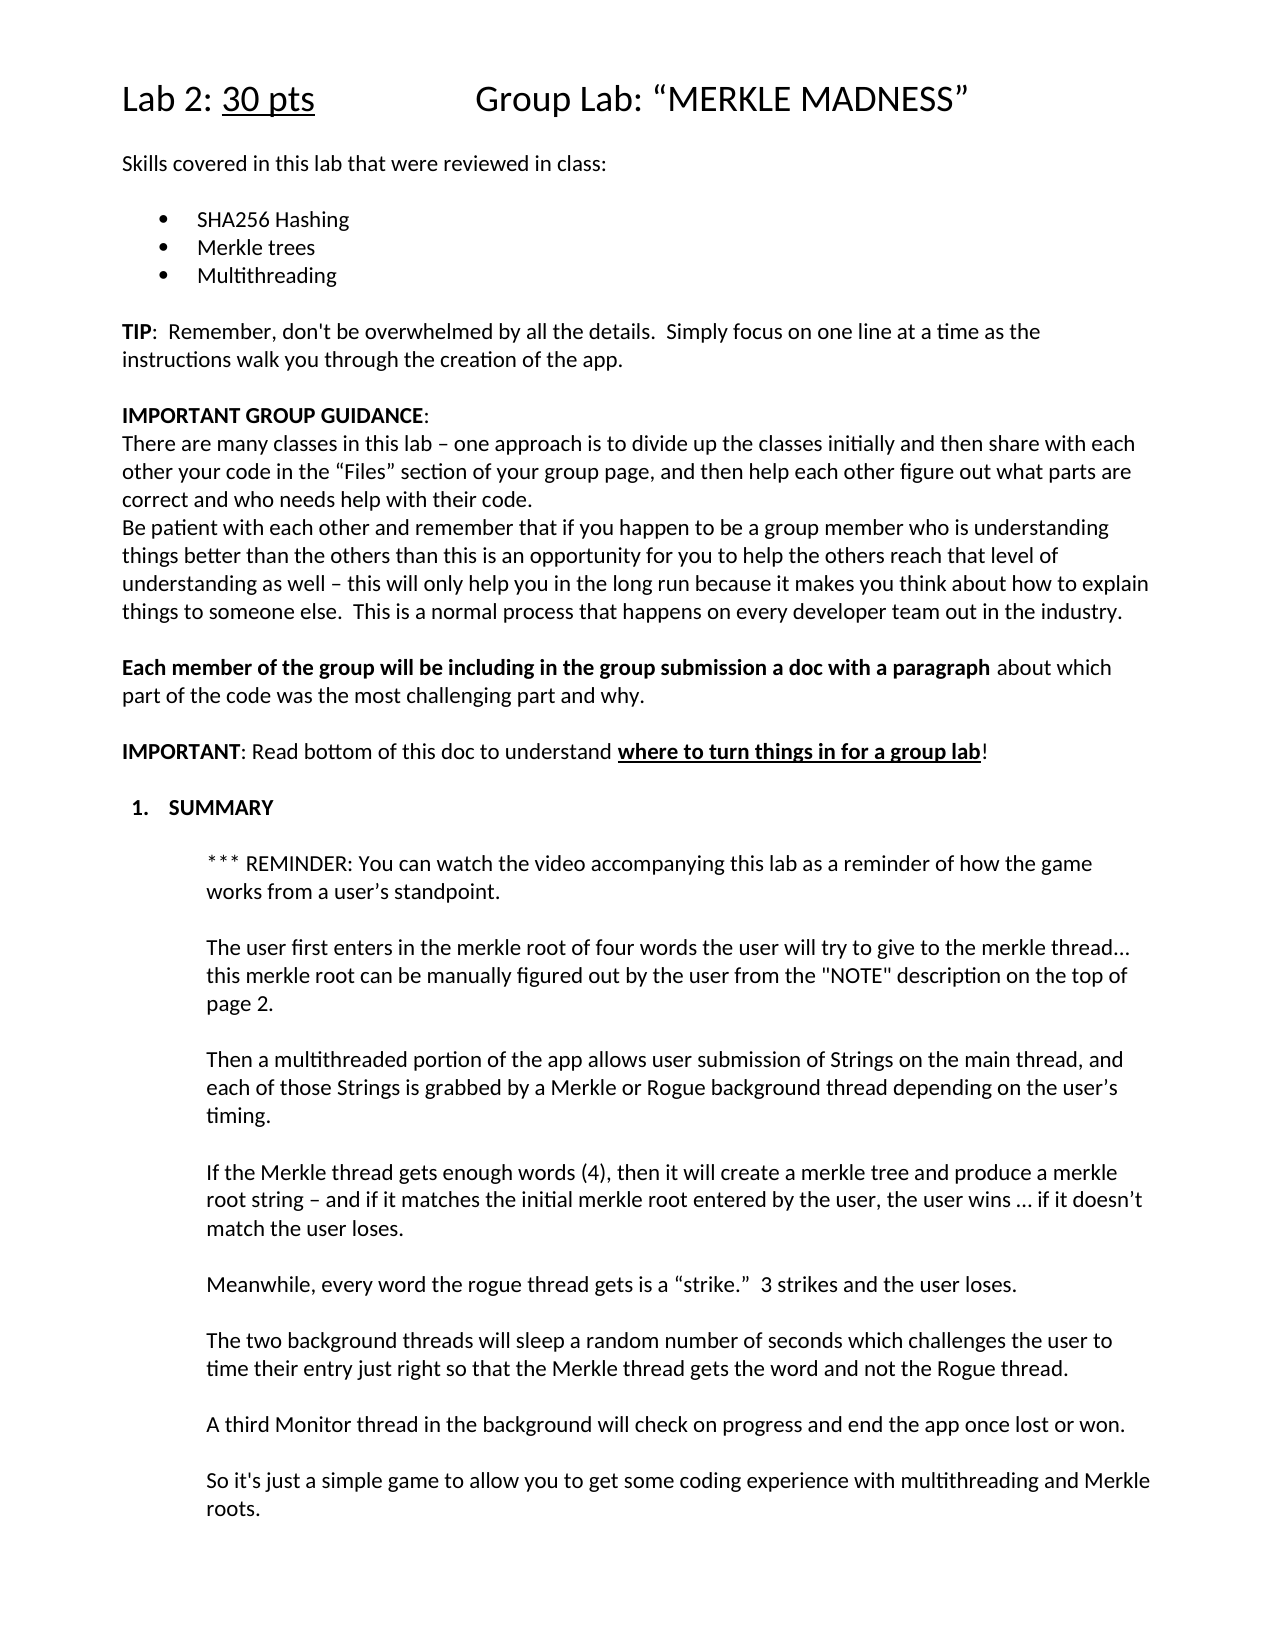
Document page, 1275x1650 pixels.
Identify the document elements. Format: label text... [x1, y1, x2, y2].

list SUMMARY [131, 793, 1153, 821]
list SHA256 Hashing [159, 205, 1153, 233]
text There are many classes in this lab – one approach is to divide up the classes initially and then share with each other your code in the “Files” section of your group page, and then help each other figure out what parts are correct and who needs help with their code. [122, 429, 1153, 513]
text A third Monitor thread in the background will check on progress and end the app once lost or won. [206, 1410, 1153, 1438]
text The two background threads will sleep a random number of seconds which challenges the user to time their entry just right so that the Merkle thread gets the word and not the Rogue thread. [206, 1326, 1153, 1382]
text The user first enters in the merkle root of four words the user will try to give to the merkle thread... this merkle root can be manually figured out by the user from the "NOTE" description on the top of page 2. [206, 933, 1153, 1017]
text If the Merkle thread gets enough words (4), then it will create a merkle tree and produce a merkle root string – and if it matches the initial merkle root entered by the user, the user wins … if it doesn’t match the user loses. [206, 1158, 1153, 1242]
text *** REMINDER: You can watch the video accompanying this lab as a reminder of how the game works from a user’s standpoint. [206, 849, 1153, 905]
text Meanwhile, every word the rogue thread gets is a “strike.” 3 strikes and the user loses. [206, 1270, 1153, 1298]
text Each member of the group will be including in the group submission a doc with a paragraph about which part of the code was the most challenging part and why. [122, 653, 1153, 709]
text TIP: Remember, don't be overwhelmed by all the details. Simply focus on one line at a time as the instructions walk you through the creation of the app. [122, 317, 1153, 373]
text IMPORTANT: Read bottom of this doc to understand where to turn things in for a group lab! [122, 737, 1153, 765]
text IMPORTANT GROUP GUIDANCE: [122, 401, 1153, 429]
text Then a multithreaded portion of the app allows user submission of Strings on the main thread, and each of those Strings is grabbed by a Merkle or Rogue background thread depending on the user’s timing. [206, 1046, 1153, 1129]
text Be patient with each other and remember that if you happen to be a group member who is understanding things better than the others than this is an opportunity for you to help the others reach that level of understanding as well – this will only help you in the long run because it makes you think about how to explain things to someone else. This is a normal process that happens on every developer team out in the industry. [122, 513, 1153, 625]
list Merkle trees [159, 233, 1153, 261]
text Skills covered in this lab that were reviewed in class: [122, 149, 1153, 177]
list Multithreading [159, 261, 1153, 289]
text So it's just a simple game to allow you to get some coding experience with multithreading and Merkle roots. [261, 1466, 1153, 1522]
text Lab 2: 30 pts Group Lab: “MERKLE MADNESS” [122, 75, 1153, 121]
